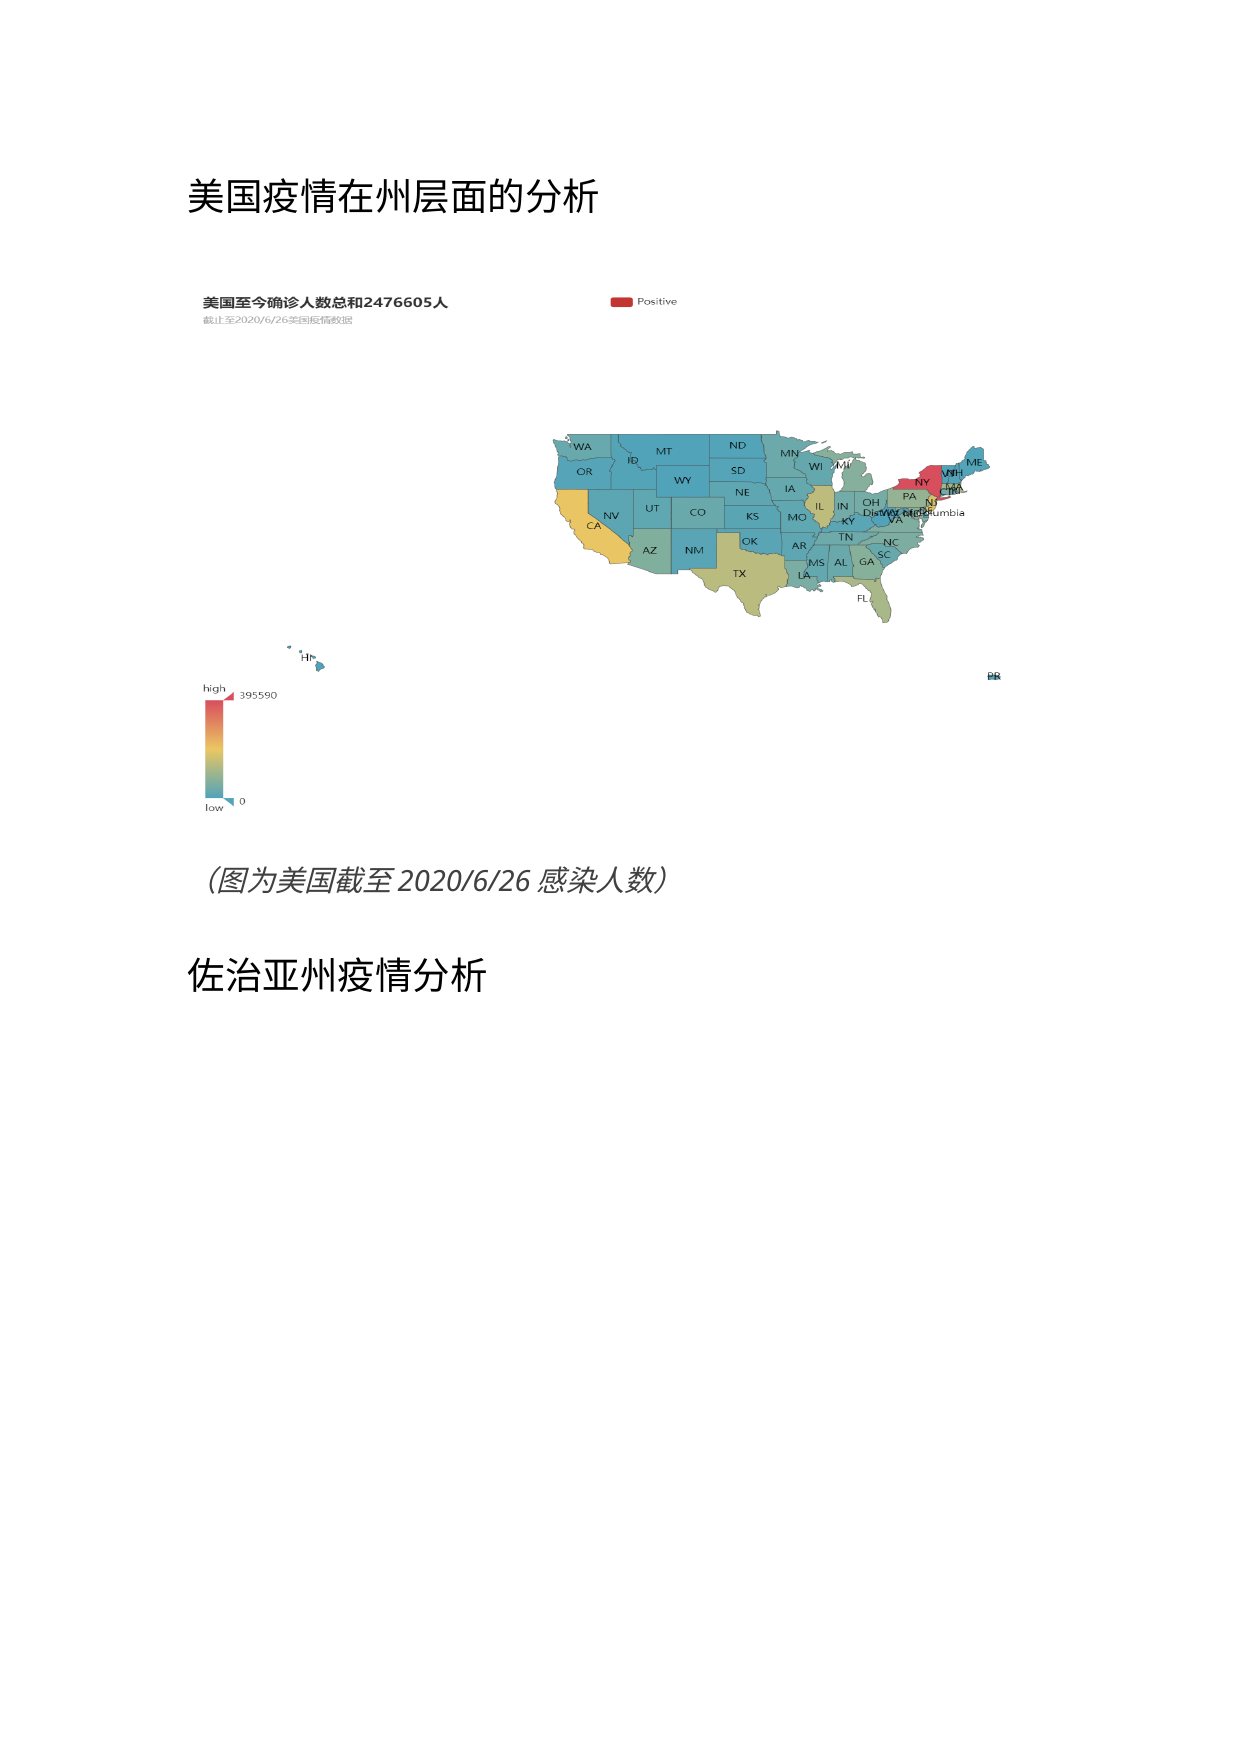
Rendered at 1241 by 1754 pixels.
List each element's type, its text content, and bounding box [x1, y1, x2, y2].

subtitle 佐治亚州疫情分析 [187, 940, 1053, 1005]
picture [198, 293, 1046, 815]
subtitle 美国疫情在州层面的分析 [187, 162, 1053, 227]
text （图为美国截至2020/6/26感染人数） [187, 846, 1053, 911]
